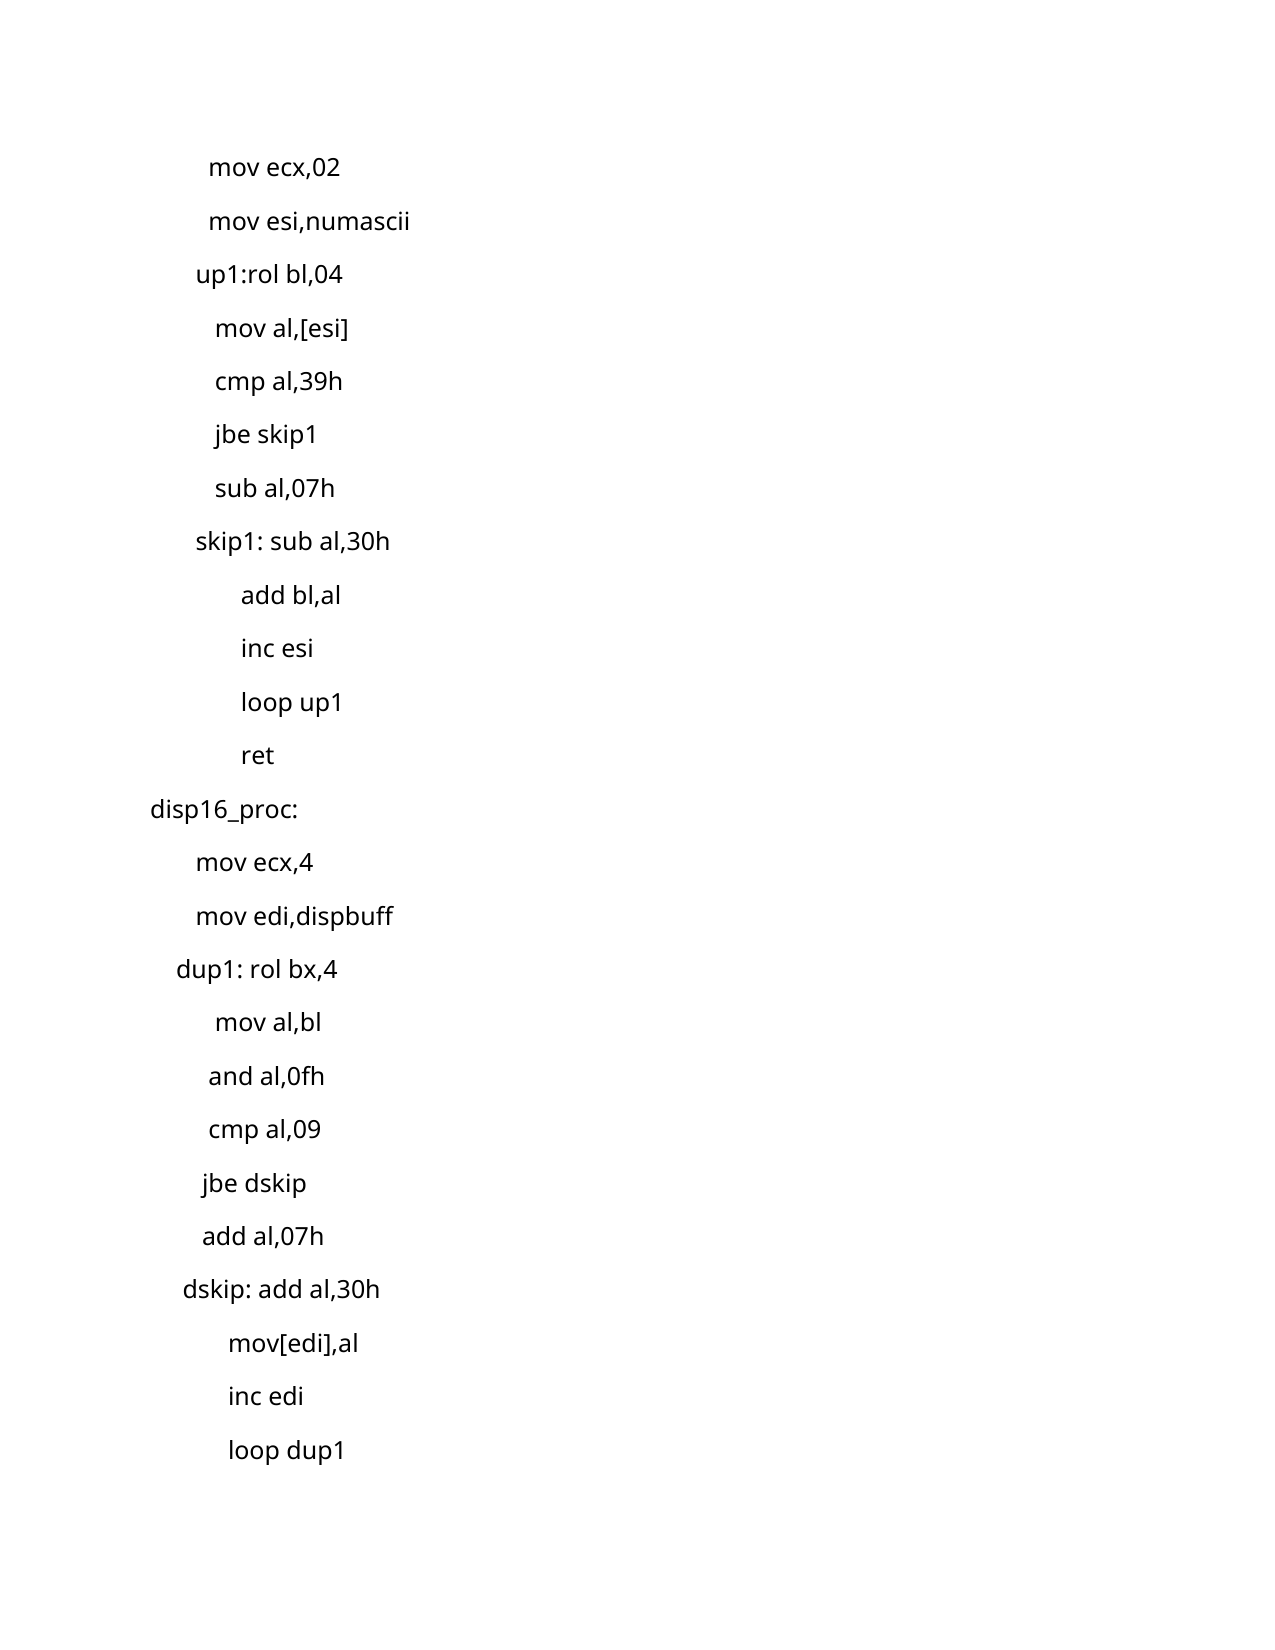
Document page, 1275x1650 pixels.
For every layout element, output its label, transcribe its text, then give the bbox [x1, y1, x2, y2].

text cmp al,39h [150, 364, 1125, 398]
text sub al,07h [150, 471, 1125, 505]
text mov esi,numascii [150, 203, 1125, 237]
text add bl,al [150, 577, 1125, 612]
text mov al,bl [150, 1005, 1125, 1039]
text loop up1 [150, 684, 1125, 718]
text jbe skip1 [150, 417, 1125, 451]
text dup1: rol bx,4 [150, 952, 1125, 986]
text inc esi [150, 631, 1125, 665]
text inc edi [150, 1379, 1125, 1413]
text dskip: add al,30h [150, 1272, 1125, 1306]
text ret [150, 738, 1125, 772]
text add al,07h [150, 1219, 1125, 1253]
text and al,0fh [150, 1058, 1125, 1092]
text loop dup1 [150, 1432, 1125, 1467]
text up1:rol bl,04 [150, 257, 1125, 291]
text disp16_proc: [150, 791, 1125, 825]
text mov al,[esi] [150, 310, 1125, 344]
text cmp al,09 [150, 1112, 1125, 1146]
text mov ecx,02 [150, 150, 1125, 184]
text mov[edi],al [150, 1326, 1125, 1360]
text skip1: sub al,30h [150, 524, 1125, 558]
text mov edi,dispbuff [150, 898, 1125, 932]
text jbe dskip [150, 1165, 1125, 1199]
text mov ecx,4 [150, 845, 1125, 879]
